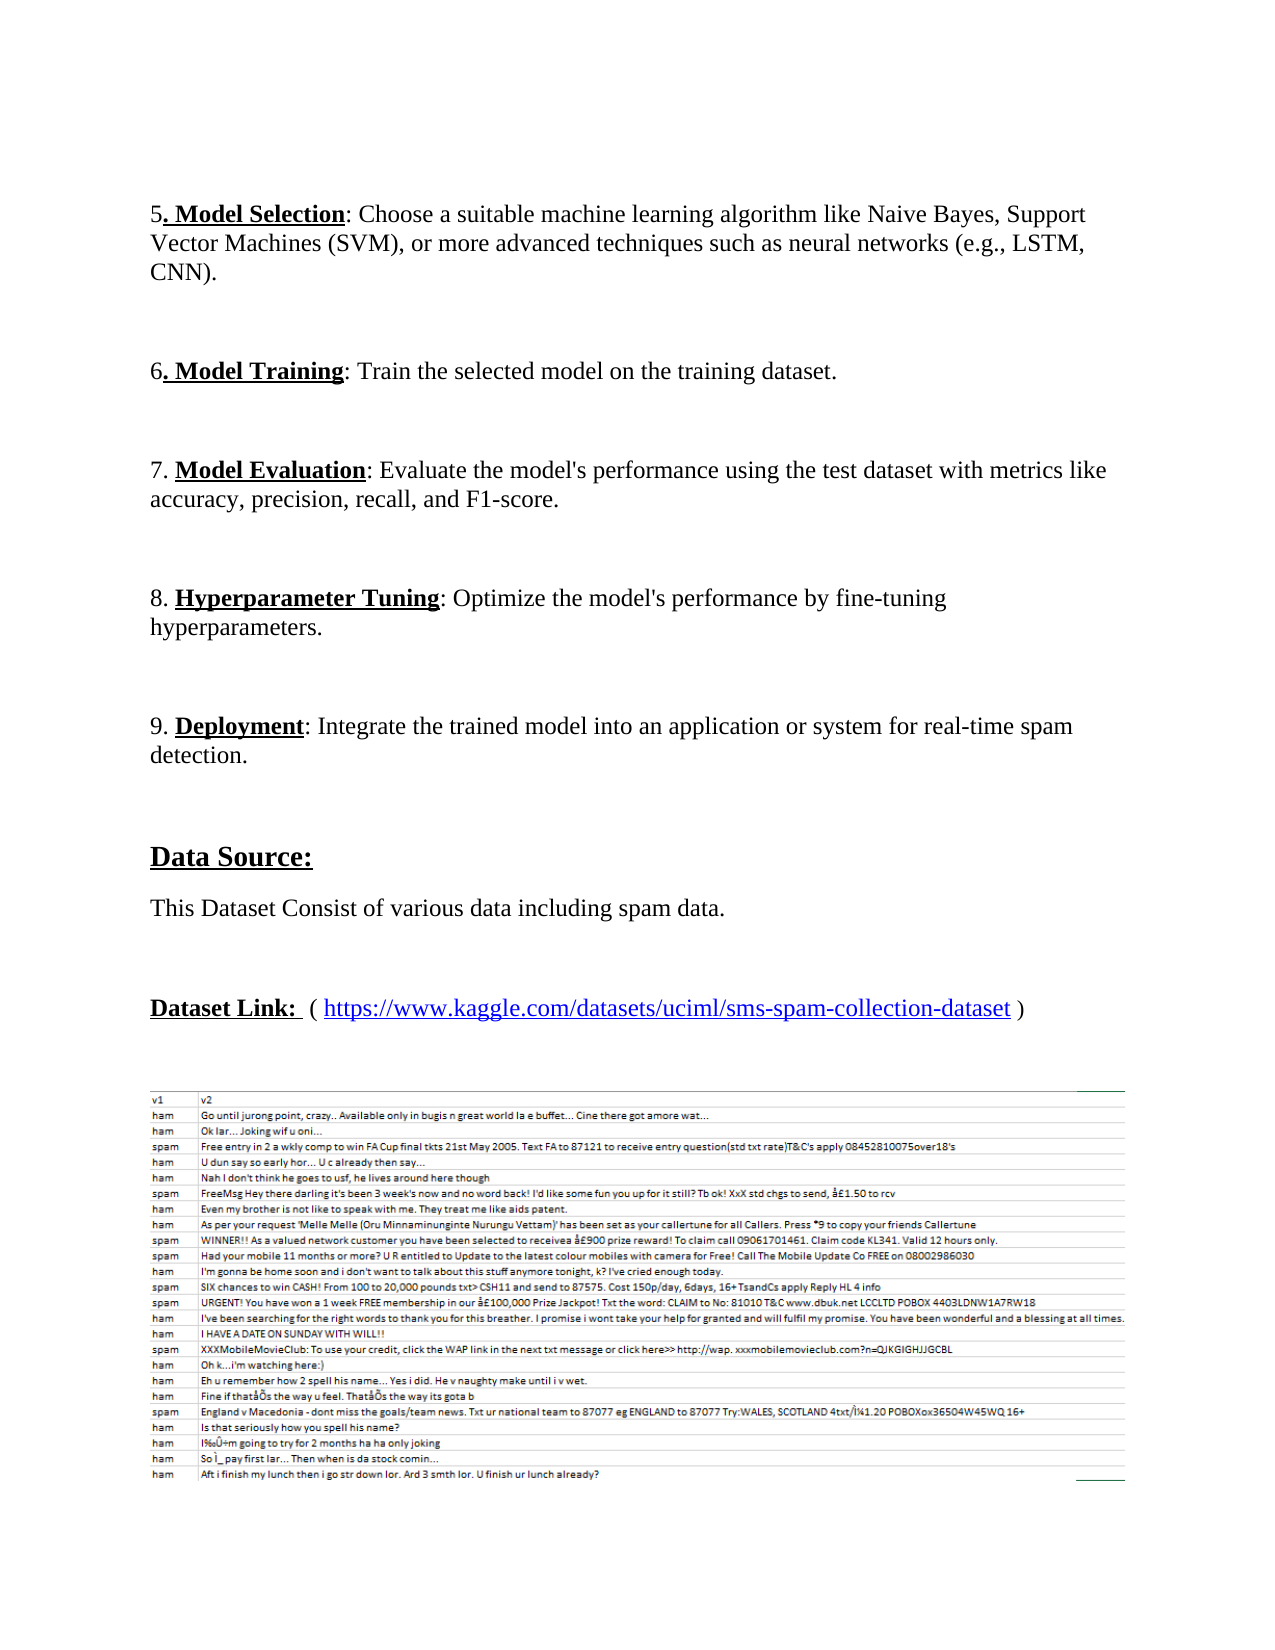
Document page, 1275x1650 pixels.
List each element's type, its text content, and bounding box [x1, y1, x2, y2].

text 8. Hyperparameter Tuning: Optimize the model's performance by fine-tuning hyperparameters. [150, 583, 1125, 641]
text 5. Model Selection: Choose a suitable machine learning algorithm like Naive Bayes, Support Vector Machines (SVM), or more advanced techniques such as neural networks (e.g., LSTM, CNN). [150, 199, 1125, 286]
picture [150, 1091, 1125, 1481]
text This Dataset Consist of various data including spam data. [150, 893, 1125, 922]
text 7. Model Evaluation: Evaluate the model's performance using the test dataset with metrics like accuracy, precision, recall, and F1-score. [150, 455, 1125, 513]
text 6. Model Training: Train the selected model on the training dataset. [150, 356, 1125, 385]
text Dataset Link: ( https://www.kaggle.com/datasets/uciml/sms-spam-collection-dataset ) [150, 993, 1125, 1021]
text 9. Deployment: Integrate the trained model into an application or system for real-time spam detection. [150, 711, 1125, 769]
text Data Source: [150, 839, 1125, 873]
